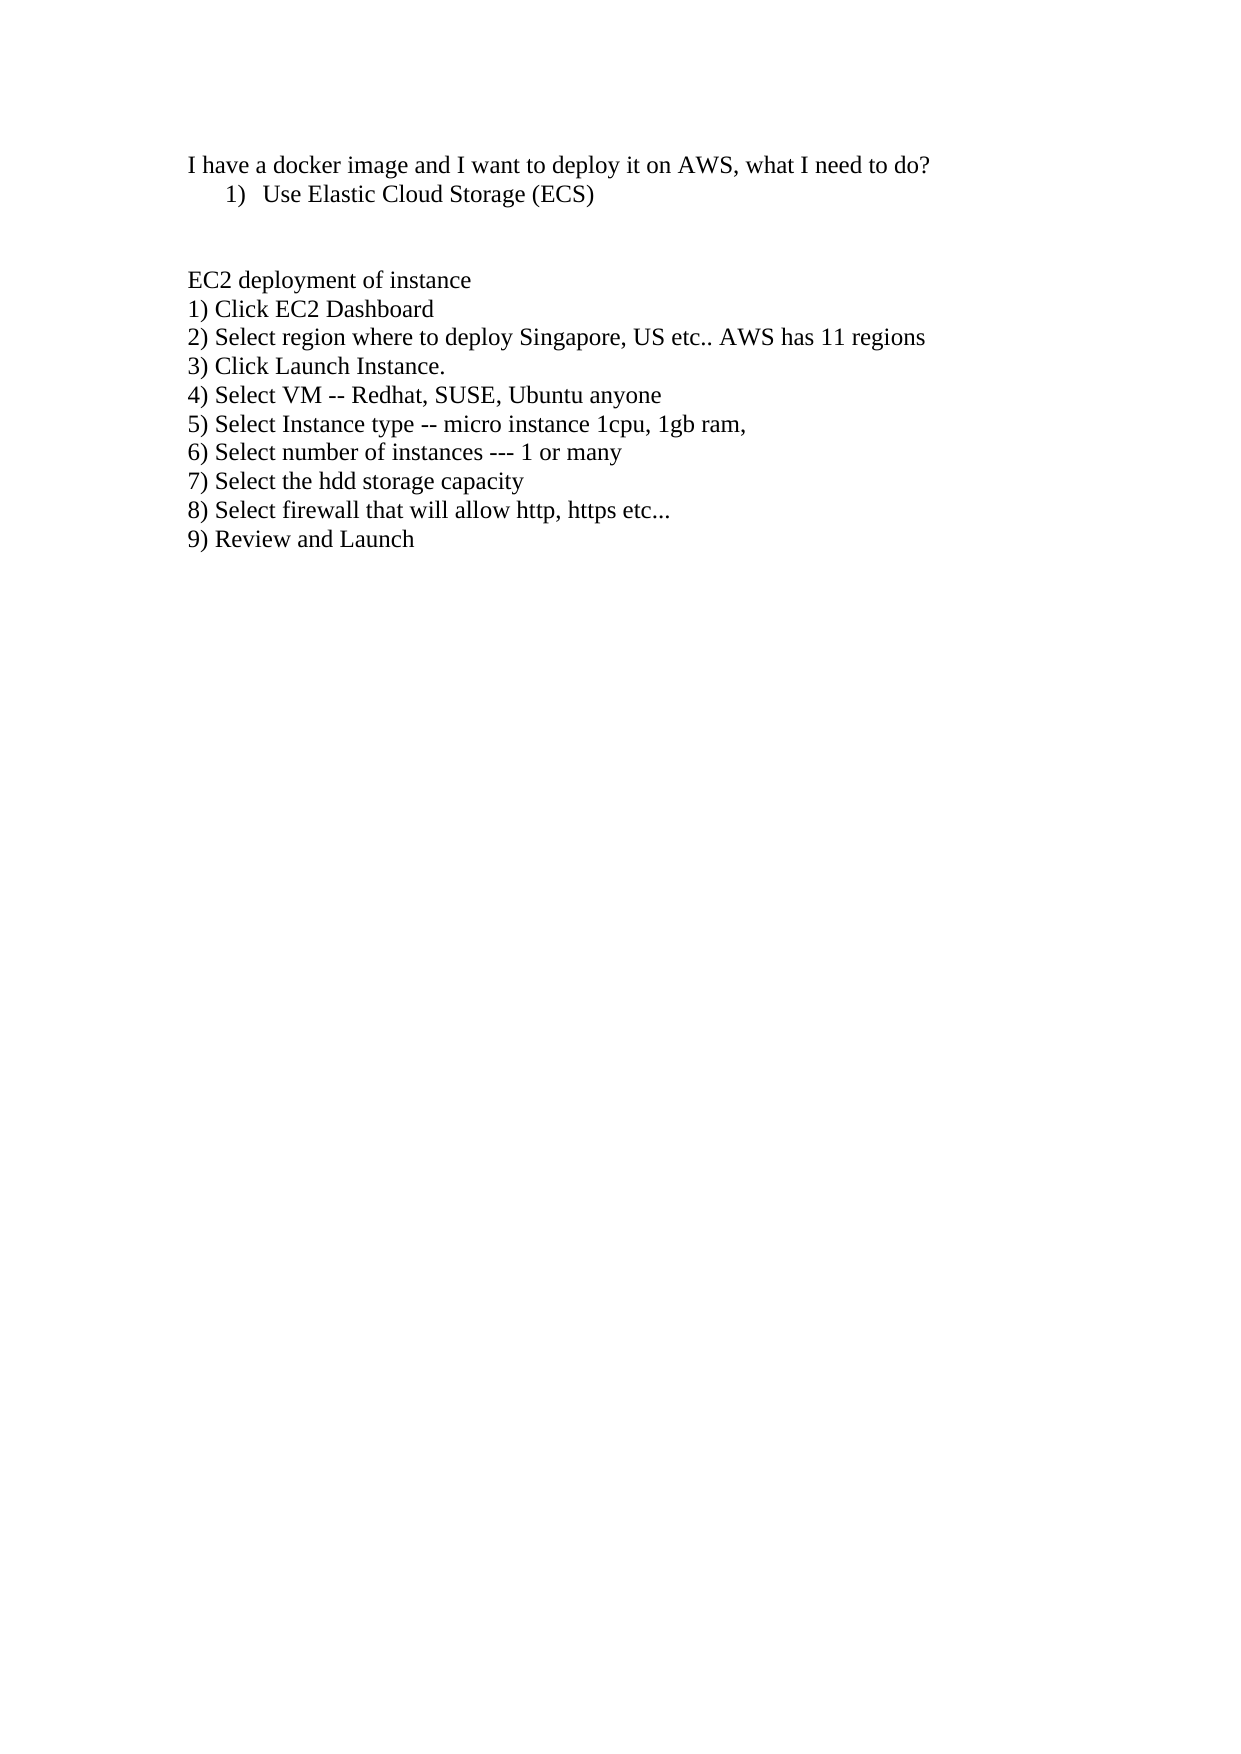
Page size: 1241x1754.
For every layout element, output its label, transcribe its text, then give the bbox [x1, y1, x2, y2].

text 9) Review and Launch [187, 524, 1053, 552]
text 3) Click Launch Instance. [187, 351, 1053, 380]
text 4) Select VM -- Redhat, SUSE, Ubuntu anyone [187, 380, 1053, 409]
text 7) Select the hdd storage capacity [187, 466, 1053, 495]
text 5) Select Instance type -- micro instance 1cpu, 1gb ram, [187, 409, 1053, 437]
text EC2 deployment of instance [187, 265, 1053, 294]
text 6) Select number of instances --- 1 or many [187, 437, 1053, 466]
text 2) Select region where to deploy Singapore, US etc.. AWS has 11 regions [187, 322, 1053, 351]
list Use Elastic Cloud Storage (ECS) [225, 179, 1053, 207]
text 8) Select firewall that will allow http, https etc... [187, 495, 1053, 524]
text I have a docker image and I want to deploy it on AWS, what I need to do? [187, 150, 1053, 179]
text 1) Click EC2 Dashboard [187, 294, 1053, 322]
